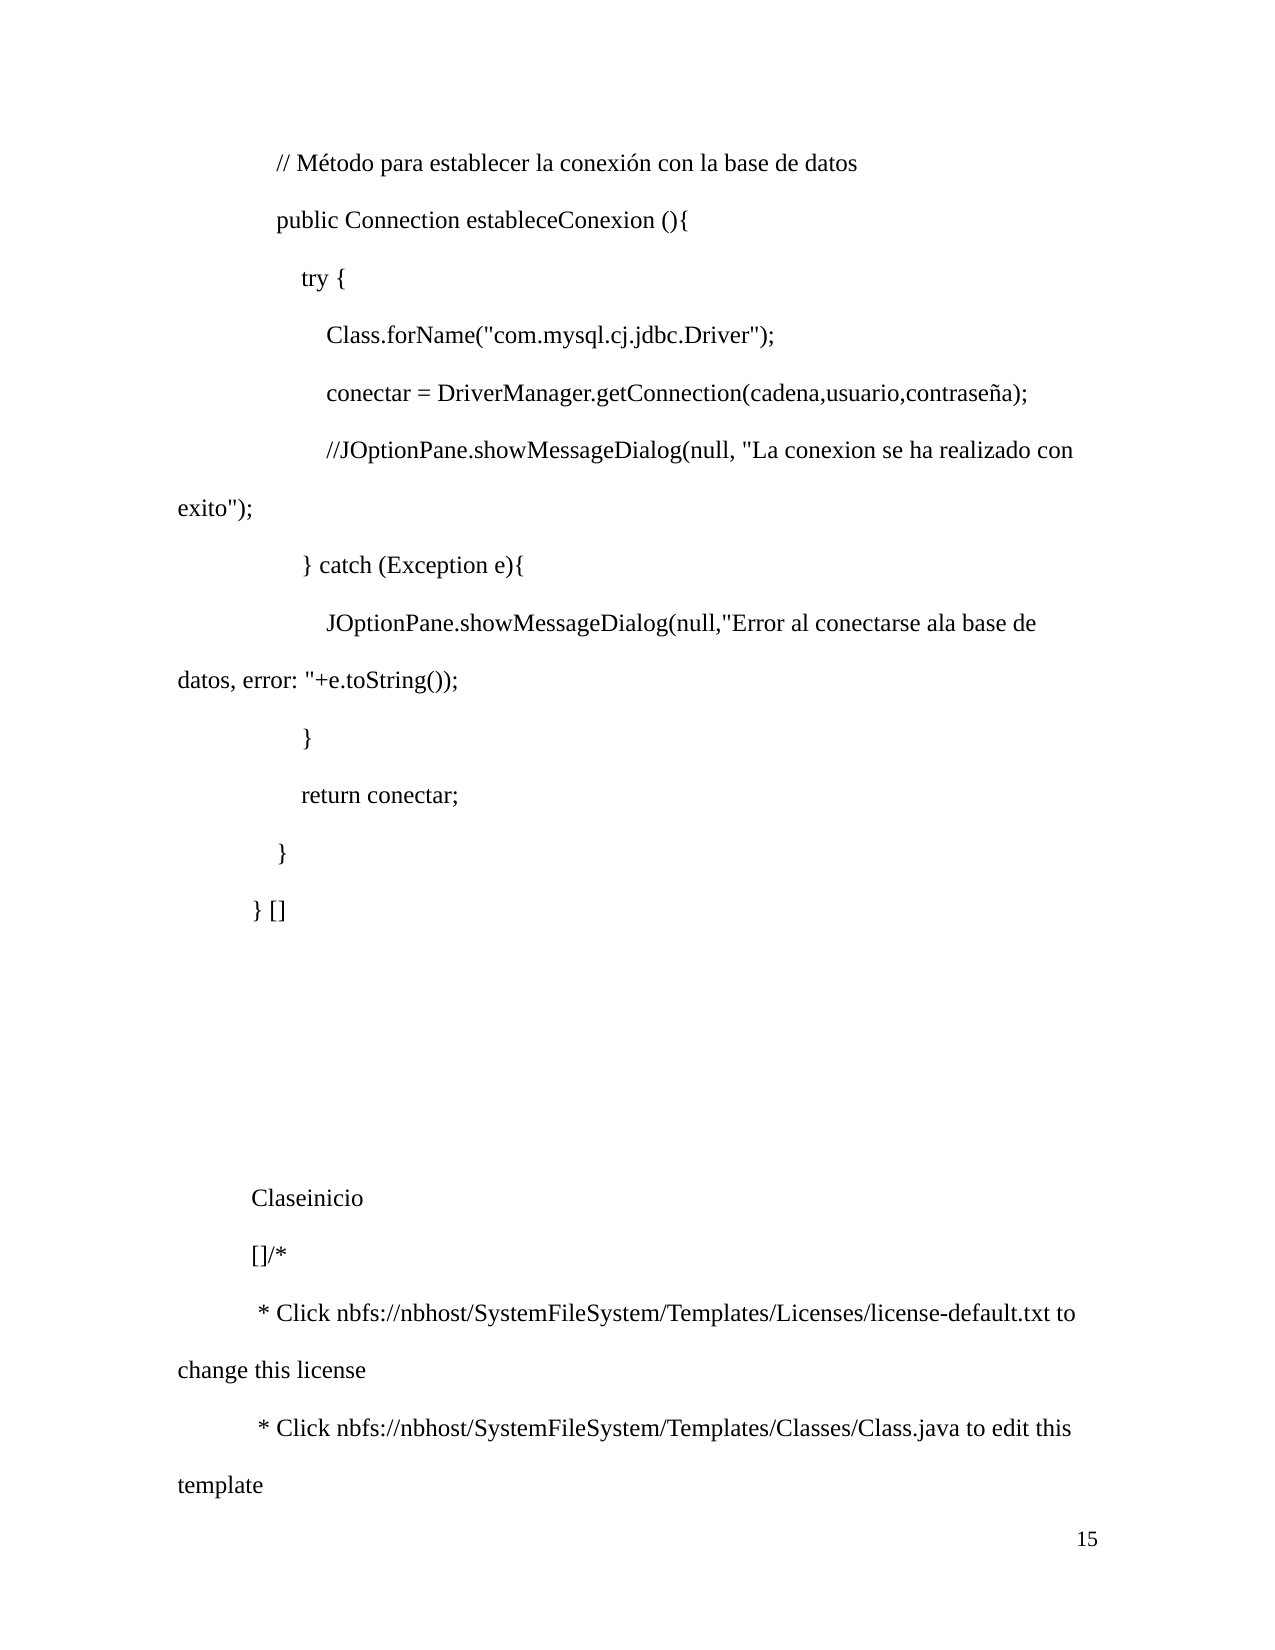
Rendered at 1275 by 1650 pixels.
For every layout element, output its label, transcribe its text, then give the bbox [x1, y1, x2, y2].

text Class.forName("com.mysql.cj.jdbc.Driver"); [177, 320, 1098, 349]
text //JOptionPane.showMessageDialog(null, "La conexion se ha realizado con exito"); [177, 435, 1098, 521]
text public Connection estableceConexion (){ [177, 205, 1098, 234]
text } [177, 723, 1098, 751]
text } [] [177, 895, 1098, 924]
text // Método para establecer la conexión con la base de datos [177, 148, 1098, 176]
text * Click nbfs://nbhost/SystemFileSystem/Templates/Classes/Class.java to edit this template [177, 1413, 1098, 1499]
text conectar = DriverManager.getConnection(cadena,usuario,contraseña); [177, 378, 1098, 406]
text try { [177, 263, 1098, 291]
text } [177, 838, 1098, 866]
text * Click nbfs://nbhost/SystemFileSystem/Templates/Licenses/license-default.txt to change this license [177, 1298, 1098, 1384]
text Claseinicio [177, 1183, 1098, 1211]
text } catch (Exception e){ [177, 550, 1098, 579]
text return conectar; [177, 780, 1098, 809]
text JOptionPane.showMessageDialog(null,"Error al conectarse ala base de datos, error: "+e.toString()); [177, 608, 1098, 694]
text []/* [177, 1240, 1098, 1269]
